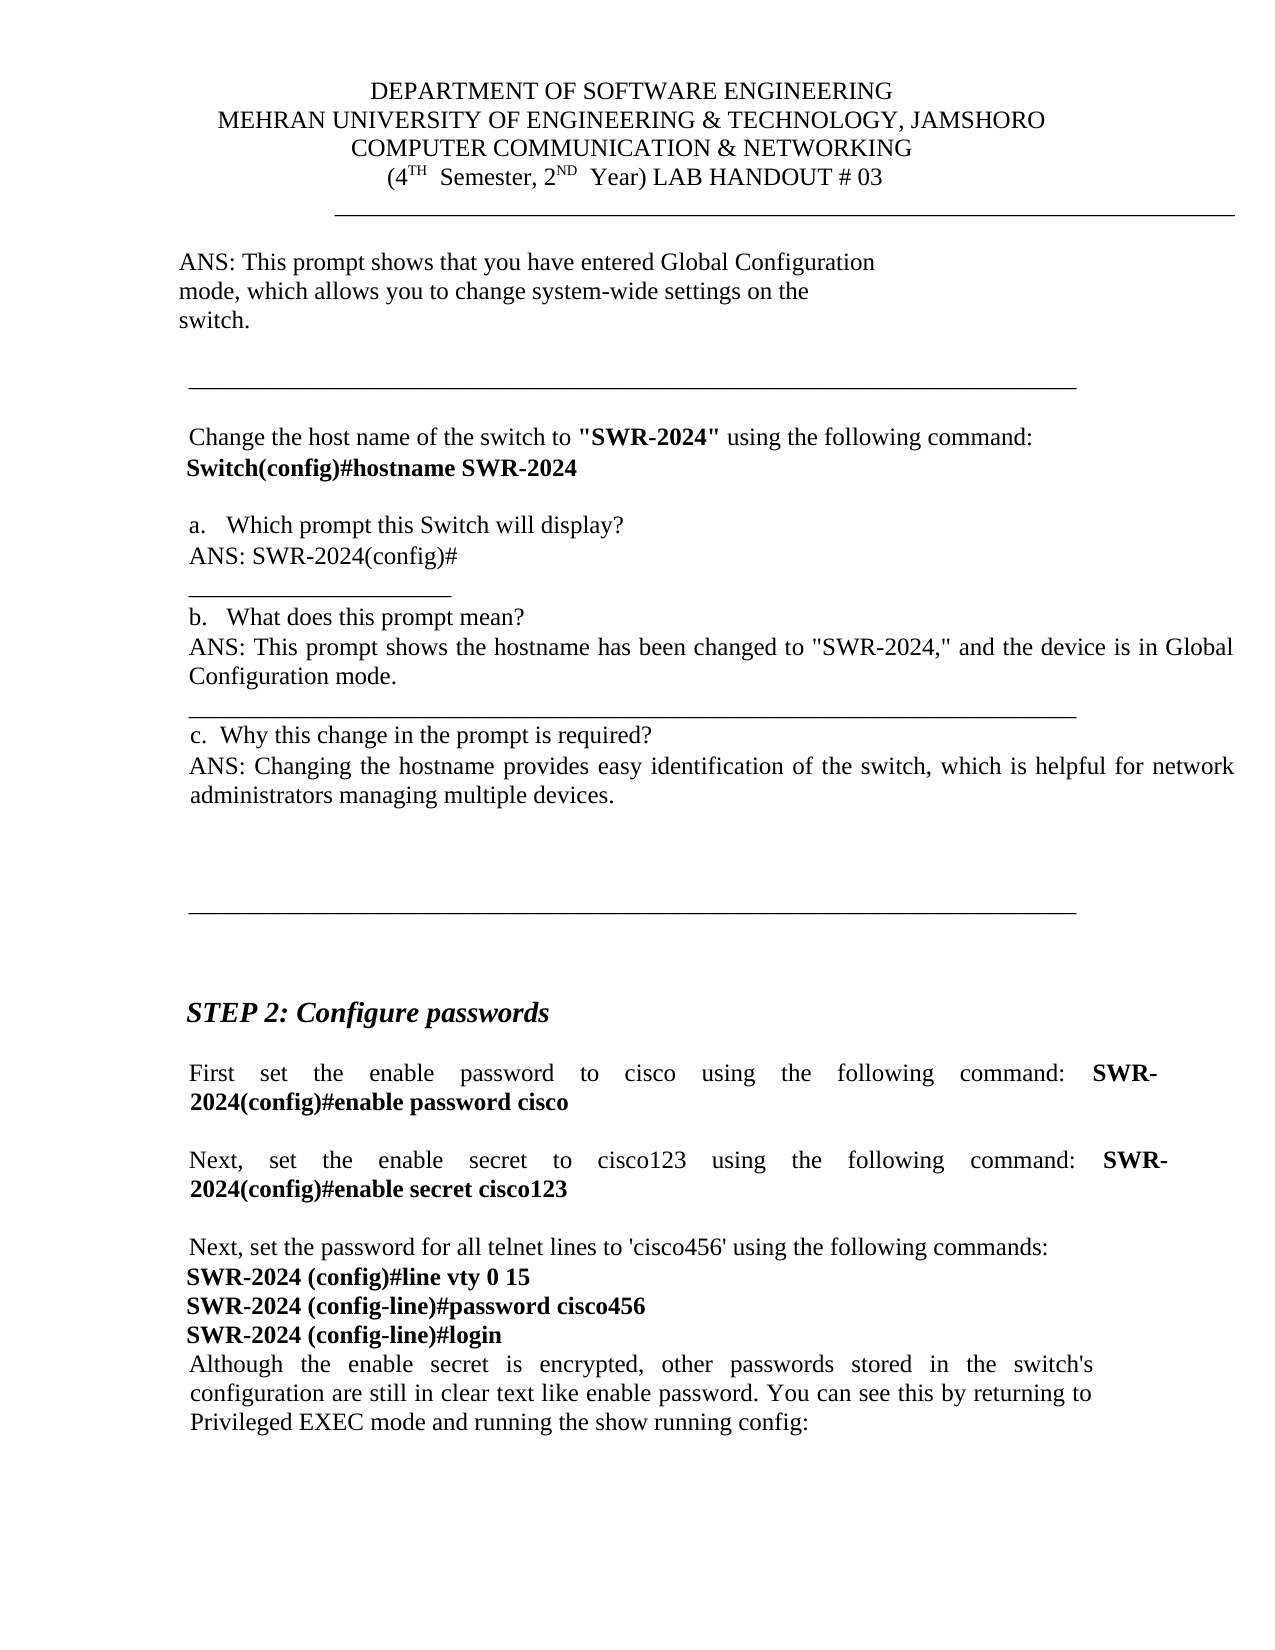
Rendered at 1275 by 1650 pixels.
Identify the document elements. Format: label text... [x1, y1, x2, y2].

text _______________________________________________________________________ [189, 363, 1236, 392]
text ANS: This prompt shows the hostname has been changed to "SWR-2024," and the device is in Global Configuration mode. [189, 632, 1236, 690]
text ANS: Changing the hostname provides easy identification of the switch, which is helpful for network administrators managing multiple devices. [189, 751, 1236, 809]
list What does this prompt mean? [189, 602, 1236, 631]
text _______________________________________________________________________ c. Why this change in the prompt is required? [189, 692, 1099, 749]
text ANS: SWR-2024(config)# [189, 541, 1236, 570]
text Switch(config)#hostname SWR-2024 [186, 453, 1236, 482]
list Which prompt this Switch will display? [189, 511, 1236, 539]
text _______________________________________________________________________ [189, 888, 1236, 917]
text First set the enable password to cisco using the following command: SWR-2024(config)#enable password cisco [189, 1058, 1158, 1116]
text _____________________ [189, 571, 1236, 600]
text Next, set the enable secret to cisco123 using the following command: SWR-2024(config)#enable secret cisco123 [189, 1145, 1168, 1203]
text SWR-2024 (config-line)#password cisco456 [186, 1291, 1236, 1320]
text SWR-2024 (config)#line vty 0 15 [186, 1262, 1236, 1291]
text SWR-2024 (config-line)#login [186, 1320, 1236, 1349]
text STEP 2: Configure passwords [186, 996, 1236, 1029]
text ANS: This prompt shows that you have entered Global Configuration mode, which allows you to change system-wide settings on the switch. [179, 247, 875, 334]
text Next, set the password for all telnet lines to 'cisco456' using the following commands: [189, 1232, 1236, 1261]
text Although the enable secret is encrypted, other passwords stored in the switch's configuration are still in clear text like enable password. You can see this by returning to Privileged EXEC mode and running the show running config: [189, 1349, 1094, 1436]
text Change the host name of the switch to "SWR-2024" using the following command: [189, 422, 1236, 451]
